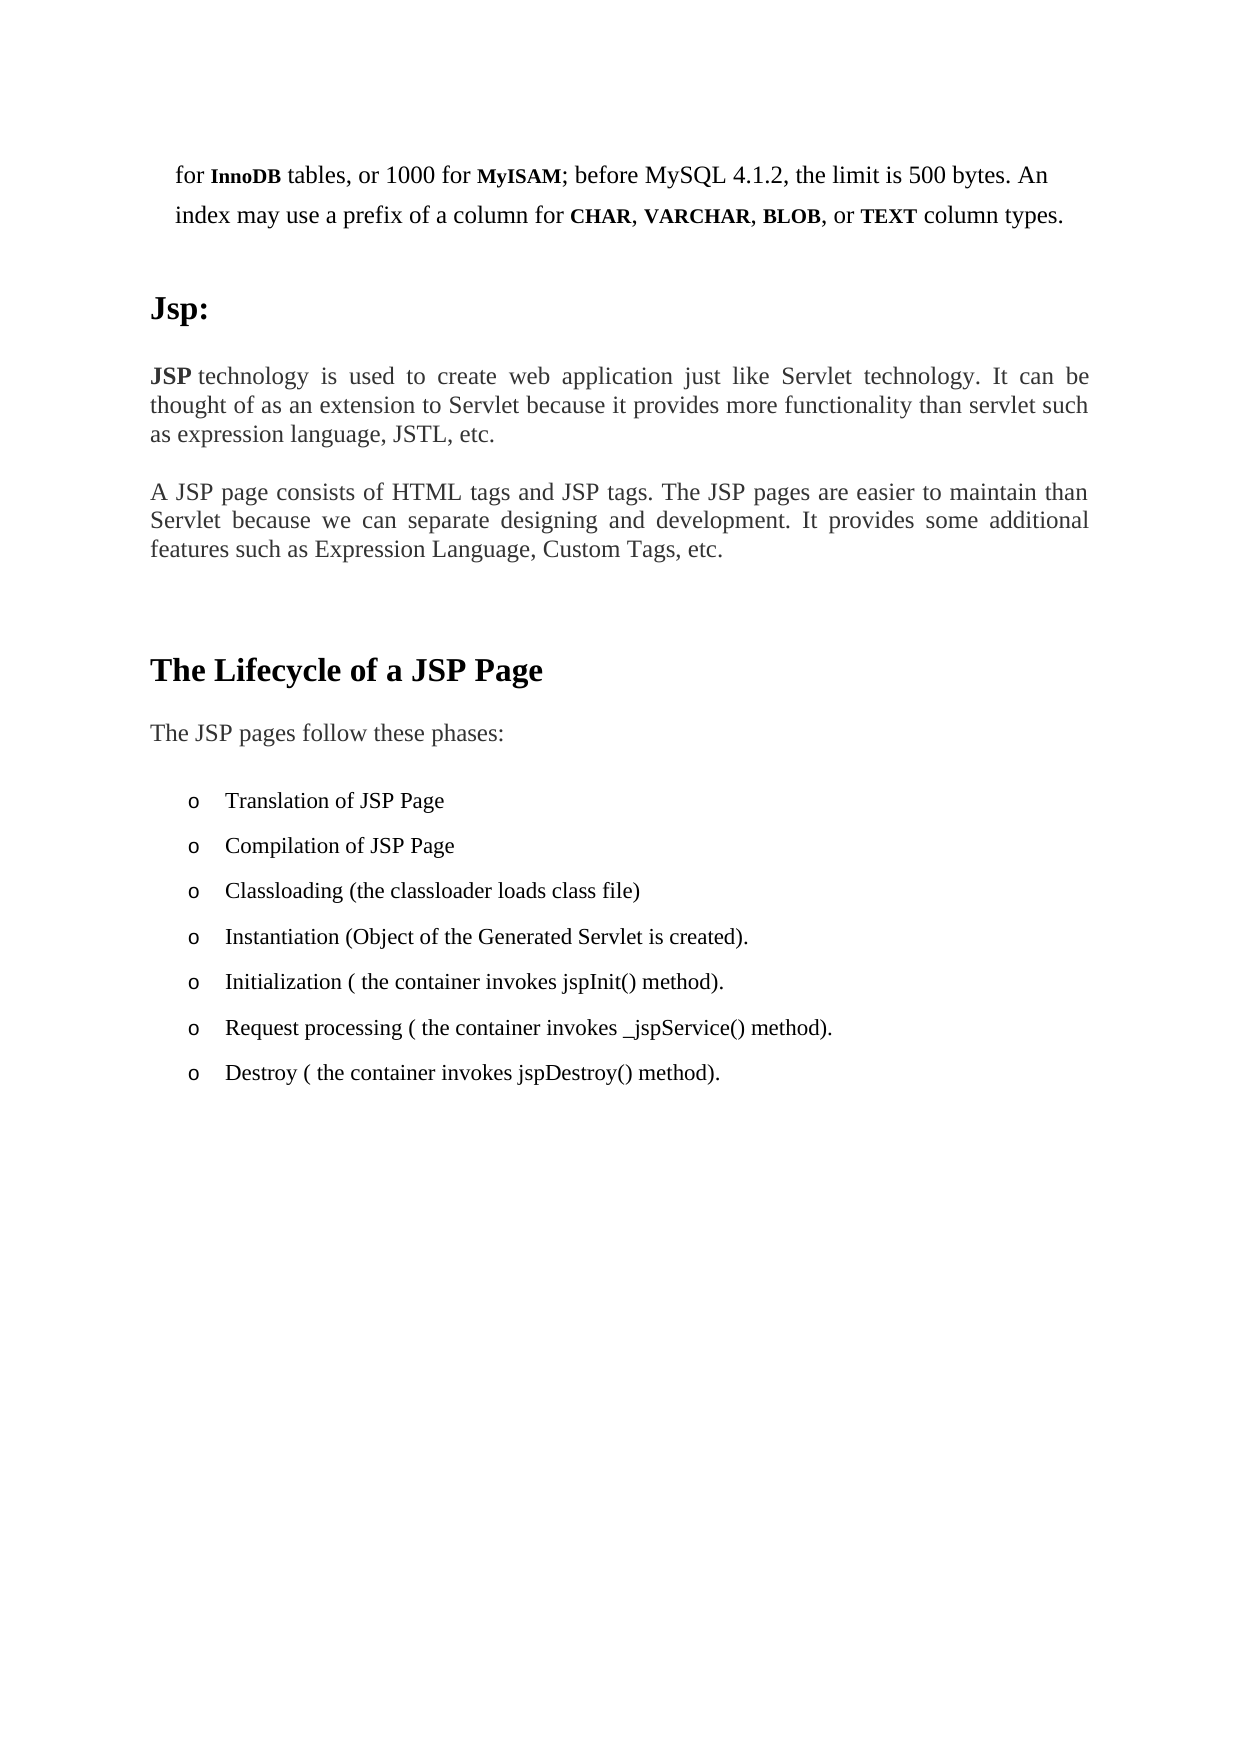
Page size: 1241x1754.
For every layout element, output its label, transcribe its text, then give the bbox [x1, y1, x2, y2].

text JSP technology is used to create web application just like Servlet technology. It can be thought of as an extension to Servlet because it provides more functionality than servlet such as expression language, JSTL, etc. [150, 361, 1090, 448]
list Compilation of JSP Page [187, 821, 1090, 860]
text The JSP pages follow these phases: [150, 718, 1090, 746]
list Classloading (the classloader loads class file) [187, 866, 1090, 905]
list Destroy ( the container invokes jspDestroy() method). [187, 1047, 1090, 1086]
subtitle The Lifecycle of a JSP Page [150, 650, 1090, 688]
list Translation of JSP Page [187, 776, 1090, 814]
list Initialization ( the container invokes jspInit() method). [187, 957, 1090, 996]
text A JSP page consists of HTML tags and JSP tags. The JSP pages are easier to maintain than Servlet because we can separate designing and development. It provides some additional features such as Expression Language, Custom Tags, etc. [150, 477, 1090, 563]
list Instantiation (Object of the Generated Servlet is created). [187, 911, 1090, 951]
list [137, 150, 1084, 229]
text Jsp: [150, 288, 1090, 326]
list Request processing ( the container invokes _jspService() method). [187, 1002, 1090, 1041]
